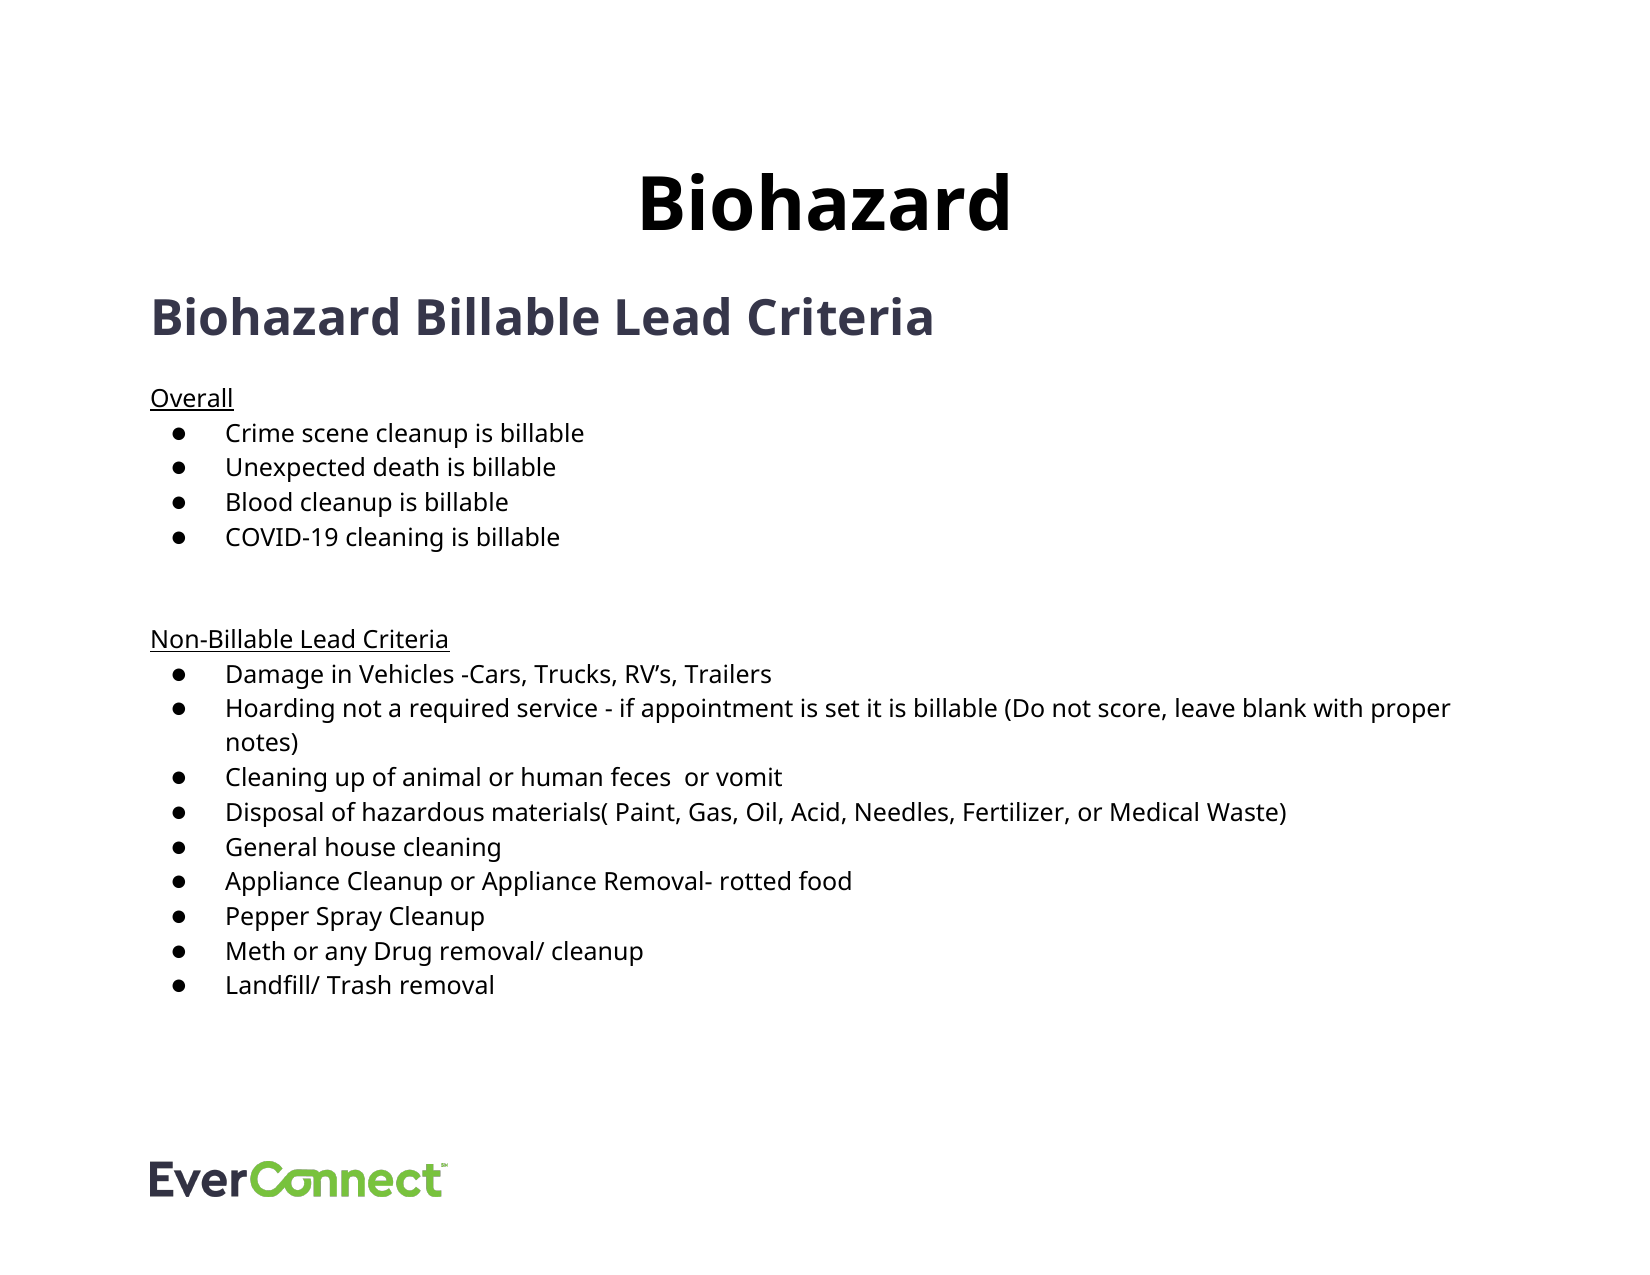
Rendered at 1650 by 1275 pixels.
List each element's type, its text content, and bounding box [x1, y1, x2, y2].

list Landfill/ Trash removal [187, 967, 1500, 1002]
subtitle Biohazard [150, 150, 1500, 252]
list Unexpected death is billable [187, 449, 1500, 484]
list Cleaning up of animal or human feces or vomit [187, 759, 1500, 794]
list Disposal of hazardous materials( Paint, Gas, Oil, Acid, Needles, Fertilizer, or Medical Waste) [187, 794, 1500, 828]
list Hoarding not a required service - if appointment is set it is billable (Do not score, leave blank with proper notes) [187, 690, 1500, 759]
text Non-Billable Lead Criteria [150, 622, 1500, 656]
list Blood cleanup is billable [187, 484, 1500, 519]
list COVID-19 cleaning is billable [187, 519, 1500, 553]
list Appliance Cleanup or Appliance Removal- rotted food [187, 863, 1500, 898]
picture [150, 1161, 448, 1197]
text Biohazard Billable Lead Criteria [150, 282, 1500, 351]
list Meth or any Drug removal/ cleanup [187, 933, 1500, 967]
text Overall [150, 381, 1500, 415]
list Crime scene cleanup is billable [187, 415, 1500, 449]
list Damage in Vehicles -Cars, Trucks, RV’s, Trailers [187, 656, 1500, 690]
list Pepper Spray Cleanup [187, 898, 1500, 933]
list General house cleaning [187, 828, 1500, 863]
